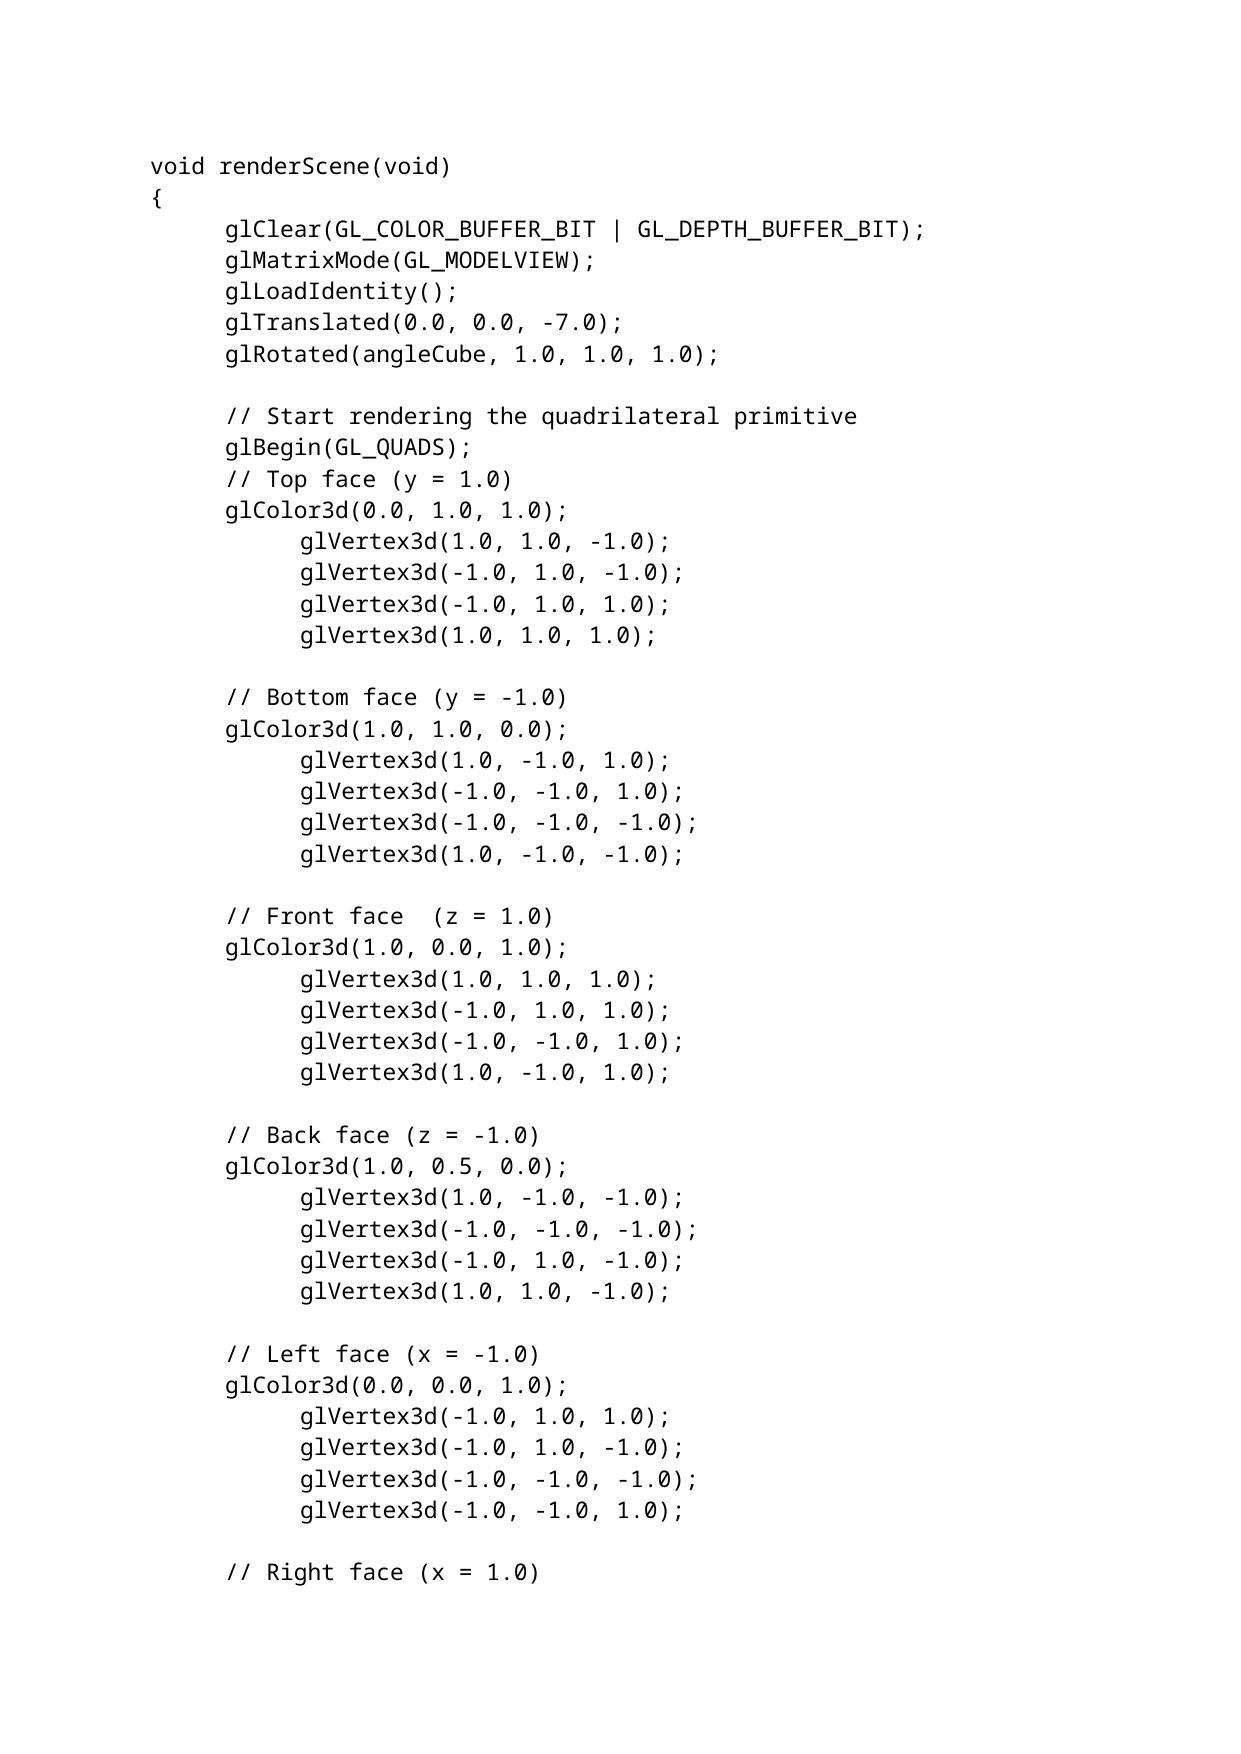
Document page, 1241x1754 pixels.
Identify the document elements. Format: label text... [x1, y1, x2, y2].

text glVertex3d(1.0, 1.0, -1.0); [150, 525, 1090, 556]
text glRotated(angleCube, 1.0, 1.0, 1.0); [150, 337, 1090, 369]
text { [150, 181, 1090, 212]
text glColor3d(0.0, 1.0, 1.0); [150, 494, 1090, 525]
text glClear(GL_COLOR_BUFFER_BIT | GL_DEPTH_BUFFER_BIT); [150, 212, 1090, 244]
text glLoadIdentity(); [150, 275, 1090, 306]
text glVertex3d(-1.0, 1.0, 1.0); [150, 1400, 1090, 1431]
text glVertex3d(-1.0, 1.0, -1.0); [150, 1431, 1090, 1462]
text glVertex3d(1.0, -1.0, -1.0); [150, 837, 1090, 869]
text // Bottom face (y = -1.0) [150, 681, 1090, 712]
text glVertex3d(-1.0, -1.0, 1.0); [150, 1494, 1090, 1525]
text glVertex3d(-1.0, -1.0, -1.0); [150, 806, 1090, 837]
text // Start rendering the quadrilateral primitive [150, 400, 1090, 431]
text glVertex3d(-1.0, 1.0, -1.0); [150, 556, 1090, 587]
text glColor3d(1.0, 1.0, 0.0); [150, 712, 1090, 744]
text glVertex3d(-1.0, -1.0, -1.0); [150, 1462, 1090, 1494]
text // Back face (z = -1.0) [150, 1119, 1090, 1150]
text glVertex3d(-1.0, -1.0, -1.0); [150, 1212, 1090, 1244]
text glVertex3d(1.0, 1.0, 1.0); [150, 619, 1090, 650]
text // Left face (x = -1.0) [150, 1337, 1090, 1369]
text glVertex3d(-1.0, 1.0, -1.0); [150, 1244, 1090, 1275]
text glVertex3d(-1.0, 1.0, 1.0); [150, 587, 1090, 619]
text // Top face (y = 1.0) [150, 462, 1090, 494]
text glVertex3d(1.0, -1.0, 1.0); [150, 744, 1090, 775]
text void renderScene(void) [150, 150, 1090, 181]
text glVertex3d(-1.0, -1.0, 1.0); [150, 775, 1090, 806]
text glVertex3d(1.0, 1.0, 1.0); [150, 962, 1090, 994]
text glColor3d(0.0, 0.0, 1.0); [150, 1369, 1090, 1400]
text glTranslated(0.0, 0.0, -7.0); [150, 306, 1090, 337]
text glVertex3d(-1.0, 1.0, 1.0); [150, 994, 1090, 1025]
text // Front face (z = 1.0) [150, 900, 1090, 931]
text glVertex3d(1.0, 1.0, -1.0); [150, 1275, 1090, 1306]
text glMatrixMode(GL_MODELVIEW); [150, 244, 1090, 275]
text glVertex3d(-1.0, -1.0, 1.0); [150, 1025, 1090, 1056]
text glColor3d(1.0, 0.5, 0.0); [150, 1150, 1090, 1181]
text glVertex3d(1.0, -1.0, -1.0); [150, 1181, 1090, 1212]
text glColor3d(1.0, 0.0, 1.0); [150, 931, 1090, 962]
text glVertex3d(1.0, -1.0, 1.0); [150, 1056, 1090, 1087]
text // Right face (x = 1.0) [150, 1556, 1090, 1587]
text glBegin(GL_QUADS); [150, 431, 1090, 462]
